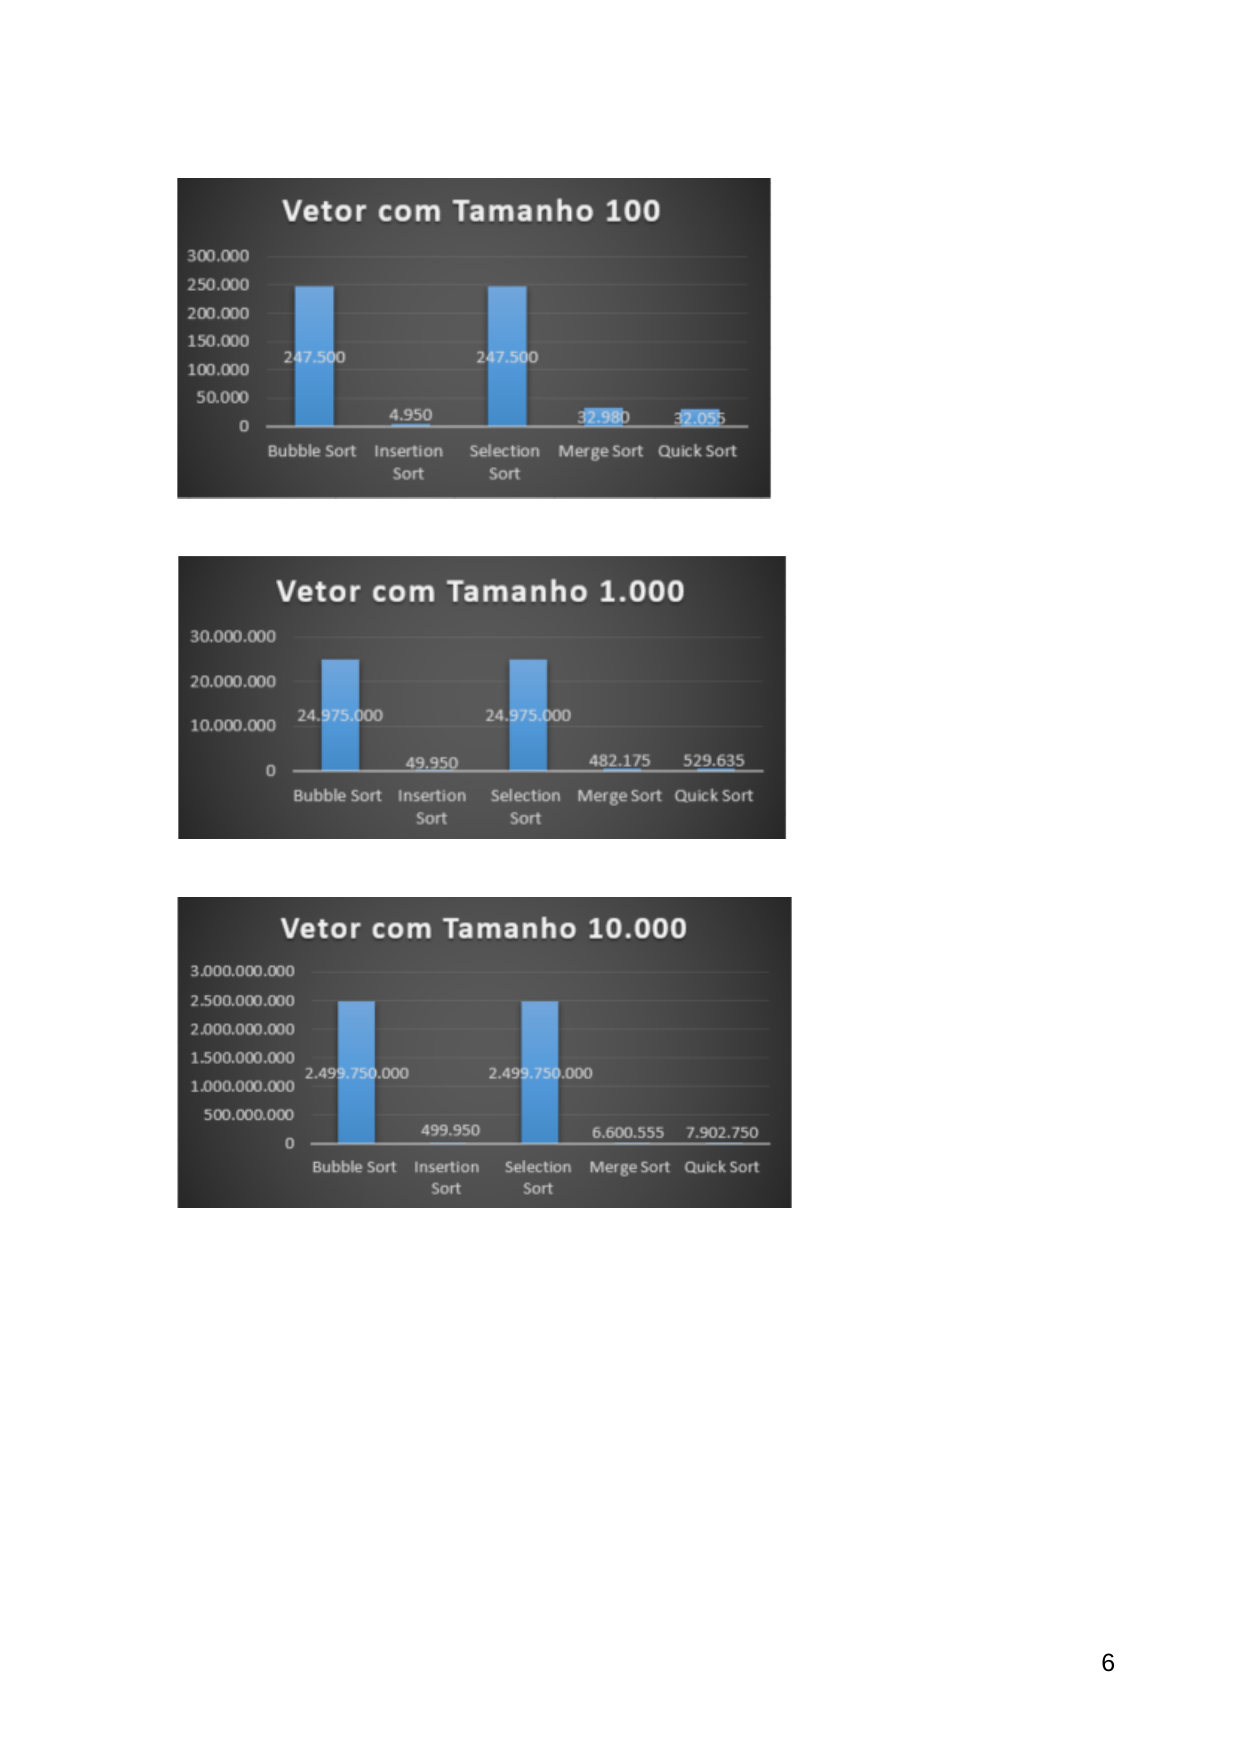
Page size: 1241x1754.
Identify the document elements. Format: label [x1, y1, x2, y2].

picture [178, 556, 787, 839]
picture [177, 897, 792, 1208]
picture [177, 178, 772, 499]
